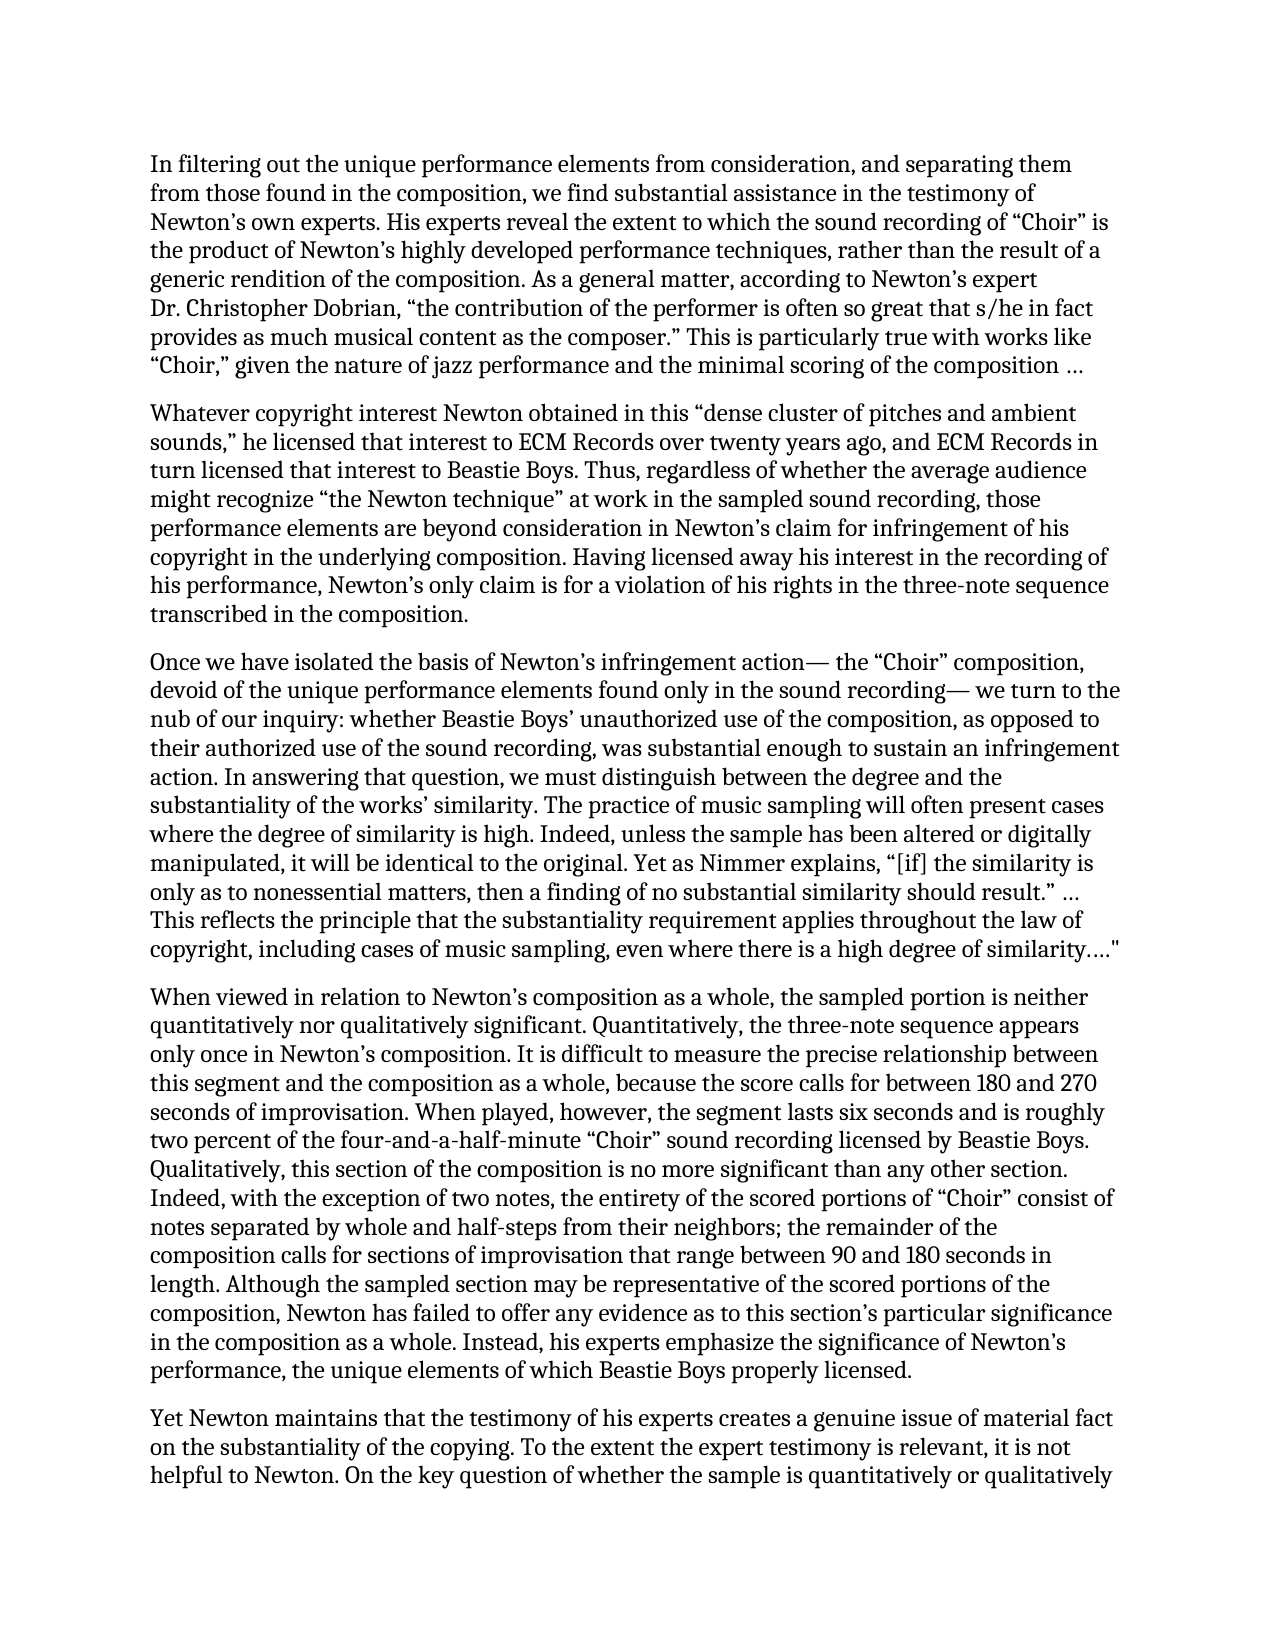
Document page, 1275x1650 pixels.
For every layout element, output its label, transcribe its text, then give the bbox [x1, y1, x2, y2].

text In filtering out the unique performance elements from consideration, and separating them from those found in the composition, we find substantial assistance in the testimony of Newton’s own experts. His experts reveal the extent to which the sound recording of “Choir” is the product of Newton’s highly developed performance techniques, rather than the result of a generic rendition of the composition. As a general matter, according to Newton’s expert Dr. Christopher Dobrian, “the contribution of the performer is often so great that s/he in fact provides as much musical content as the composer.” This is particularly true with works like “Choir,” given the nature of jazz performance and the minimal scoring of the composition … [150, 150, 1125, 380]
text Once we have isolated the basis of Newton’s infringement action— the “Choir” composition, devoid of the unique performance elements found only in the sound recording— we turn to the nub of our inquiry: whether Beastie Boys’ unauthorized use of the composition, as opposed to their authorized use of the sound recording, was substantial enough to sustain an infringement action. In answering that question, we must distinguish between the degree and the substantiality of the works’ similarity. The practice of music sampling will often present cases where the degree of similarity is high. Indeed, unless the sample has been altered or digitally manipulated, it will be identical to the original. Yet as Nimmer explains, “[if] the similarity is only as to nonessential matters, then a finding of no substantial similarity should result.” … This reflects the principle that the substantiality requirement applies throughout the law of copyright, including cases of music sampling, even where there is a high degree of similarity.…" [150, 647, 1125, 964]
text Whatever copyright interest Newton obtained in this “dense cluster of pitches and ambient sounds,” he licensed that interest to ECM Records over twenty years ago, and ECM Records in turn licensed that interest to Beastie Boys. Thus, regardless of whether the average audience might recognize “the Newton technique” at work in the sampled sound recording, those performance elements are beyond consideration in Newton’s claim for infringement of his copyright in the underlying composition. Having licensed away his interest in the recording of his performance, Newton’s only claim is for a violation of his rights in the three-note sequence transcribed in the composition. [150, 399, 1125, 629]
text When viewed in relation to Newton’s composition as a whole, the sampled portion is neither quantitatively nor qualitatively significant. Quantitatively, the three-note sequence appears only once in Newton’s composition. It is difficult to measure the precise relationship between this segment and the composition as a whole, because the score calls for between 180 and 270 seconds of improvisation. When played, however, the segment lasts six seconds and is roughly two percent of the four-and-a-half-minute “Choir” sound recording licensed by Beastie Boys. Qualitatively, this section of the composition is no more significant than any other section. Indeed, with the exception of two notes, the entirety of the scored portions of “Choir” consist of notes separated by whole and half-steps from their neighbors; the remainder of the composition calls for sections of improvisation that range between 90 and 180 seconds in length. Although the sampled section may be representative of the scored portions of the composition, Newton has failed to offer any evidence as to this section’s particular significance in the composition as a whole. Instead, his experts emphasize the significance of Newton’s performance, the unique elements of which Beastie Boys properly licensed. [150, 982, 1125, 1385]
